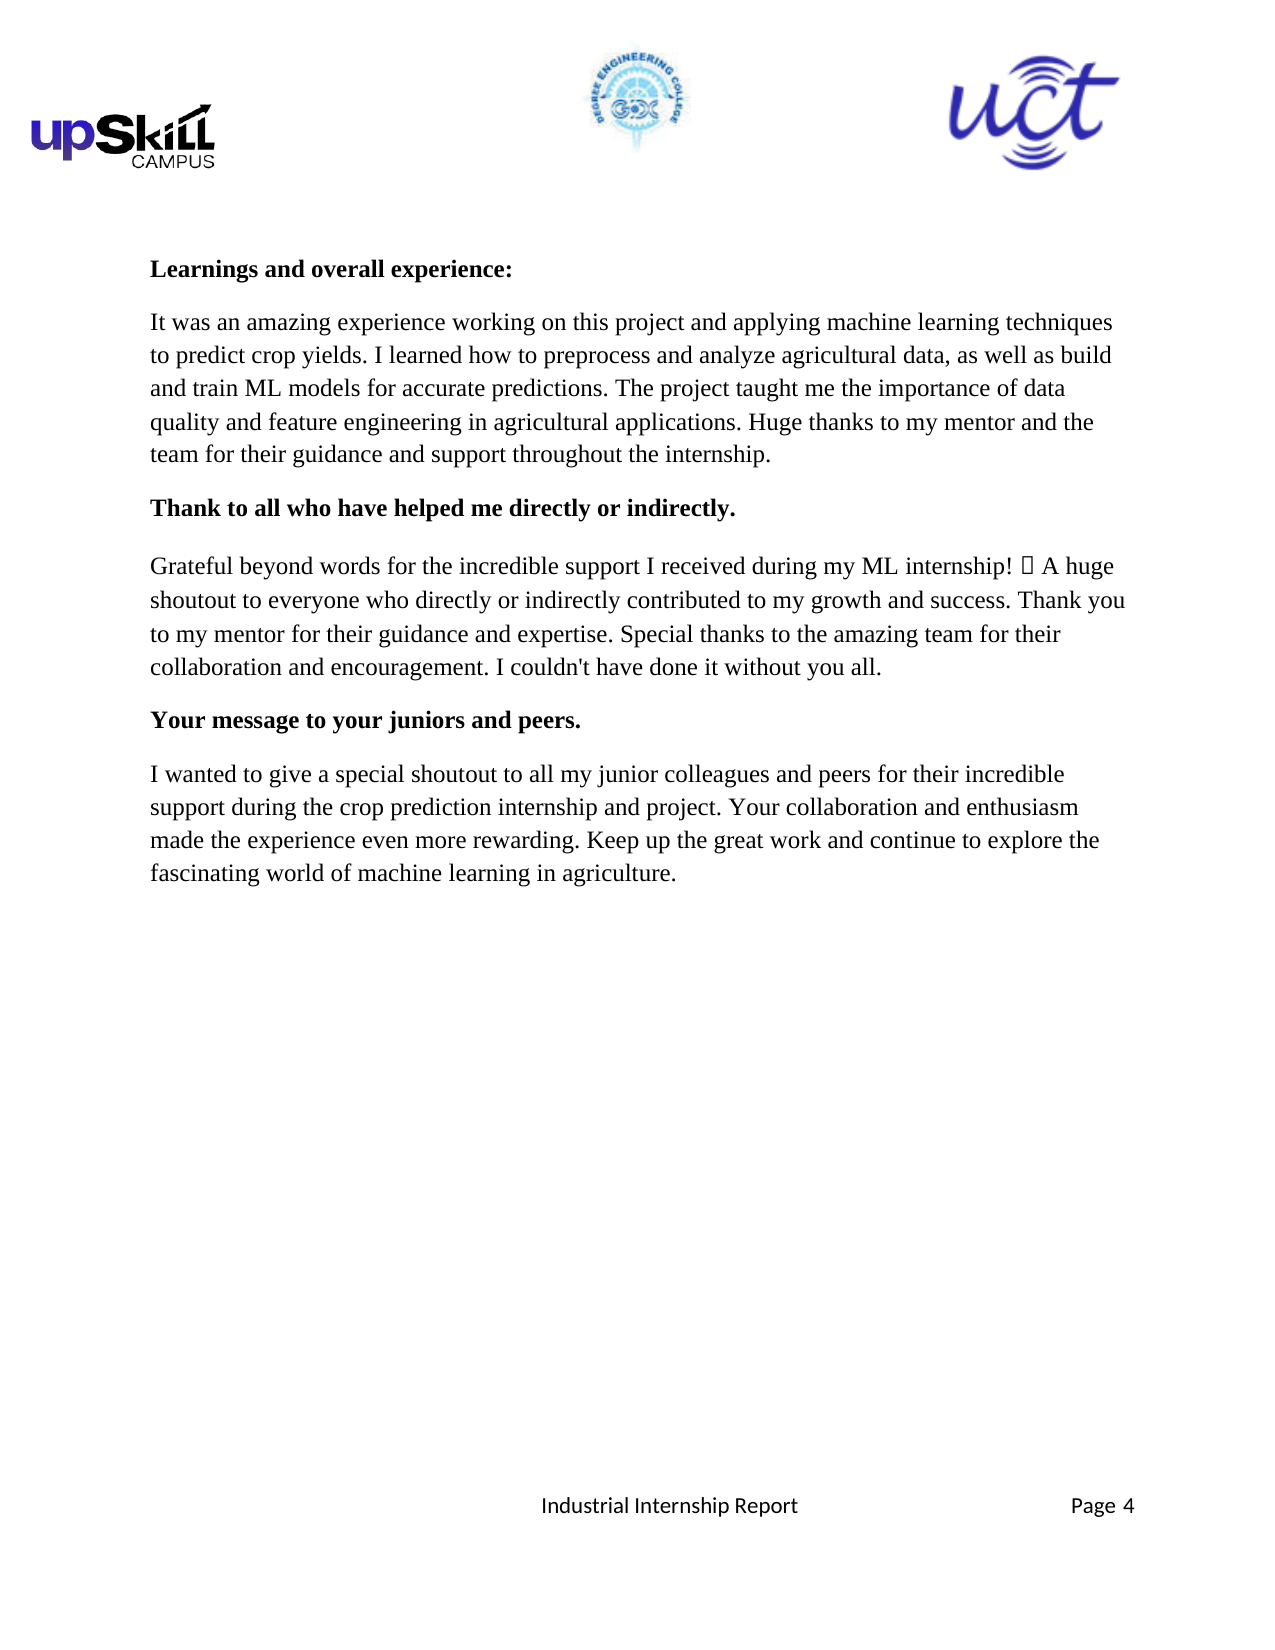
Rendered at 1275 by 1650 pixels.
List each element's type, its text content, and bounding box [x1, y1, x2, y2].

picture [0, 92, 246, 172]
text Grateful beyond words for the incredible support I received during my ML internship! 🌟 A huge shoutout to everyone who directly or indirectly contributed to my growth and success. Thank you to my mentor for their guidance and expertise. Special thanks to the amazing team for their collaboration and encouragement. I couldn't have done it without you all. [150, 547, 1134, 680]
text Learnings and overall experience: [150, 254, 1134, 282]
picture [565, 28, 710, 172]
text It was an amazing experience working on this project and applying machine learning techniques to predict crop yields. I learned how to preprocess and analyze agricultural data, as well as build and train ML models for accurate predictions. The project taught me the importance of data quality and feature engineering in agricultural applications. Huge thanks to my mentor and the team for their guidance and support throughout the internship. [150, 307, 1134, 468]
text Your message to your juniors and peers. [150, 706, 1134, 734]
text I wanted to give a special shoutout to all my junior colleagues and peers for their incredible support during the crop prediction internship and project. Your collaboration and enthusiasm made the experience even more rewarding. Keep up the great work and continue to explore the fascinating world of machine learning in agriculture. [150, 759, 1134, 887]
text Thank to all who have helped me directly or indirectly. [150, 493, 1134, 522]
picture [946, 46, 1125, 172]
